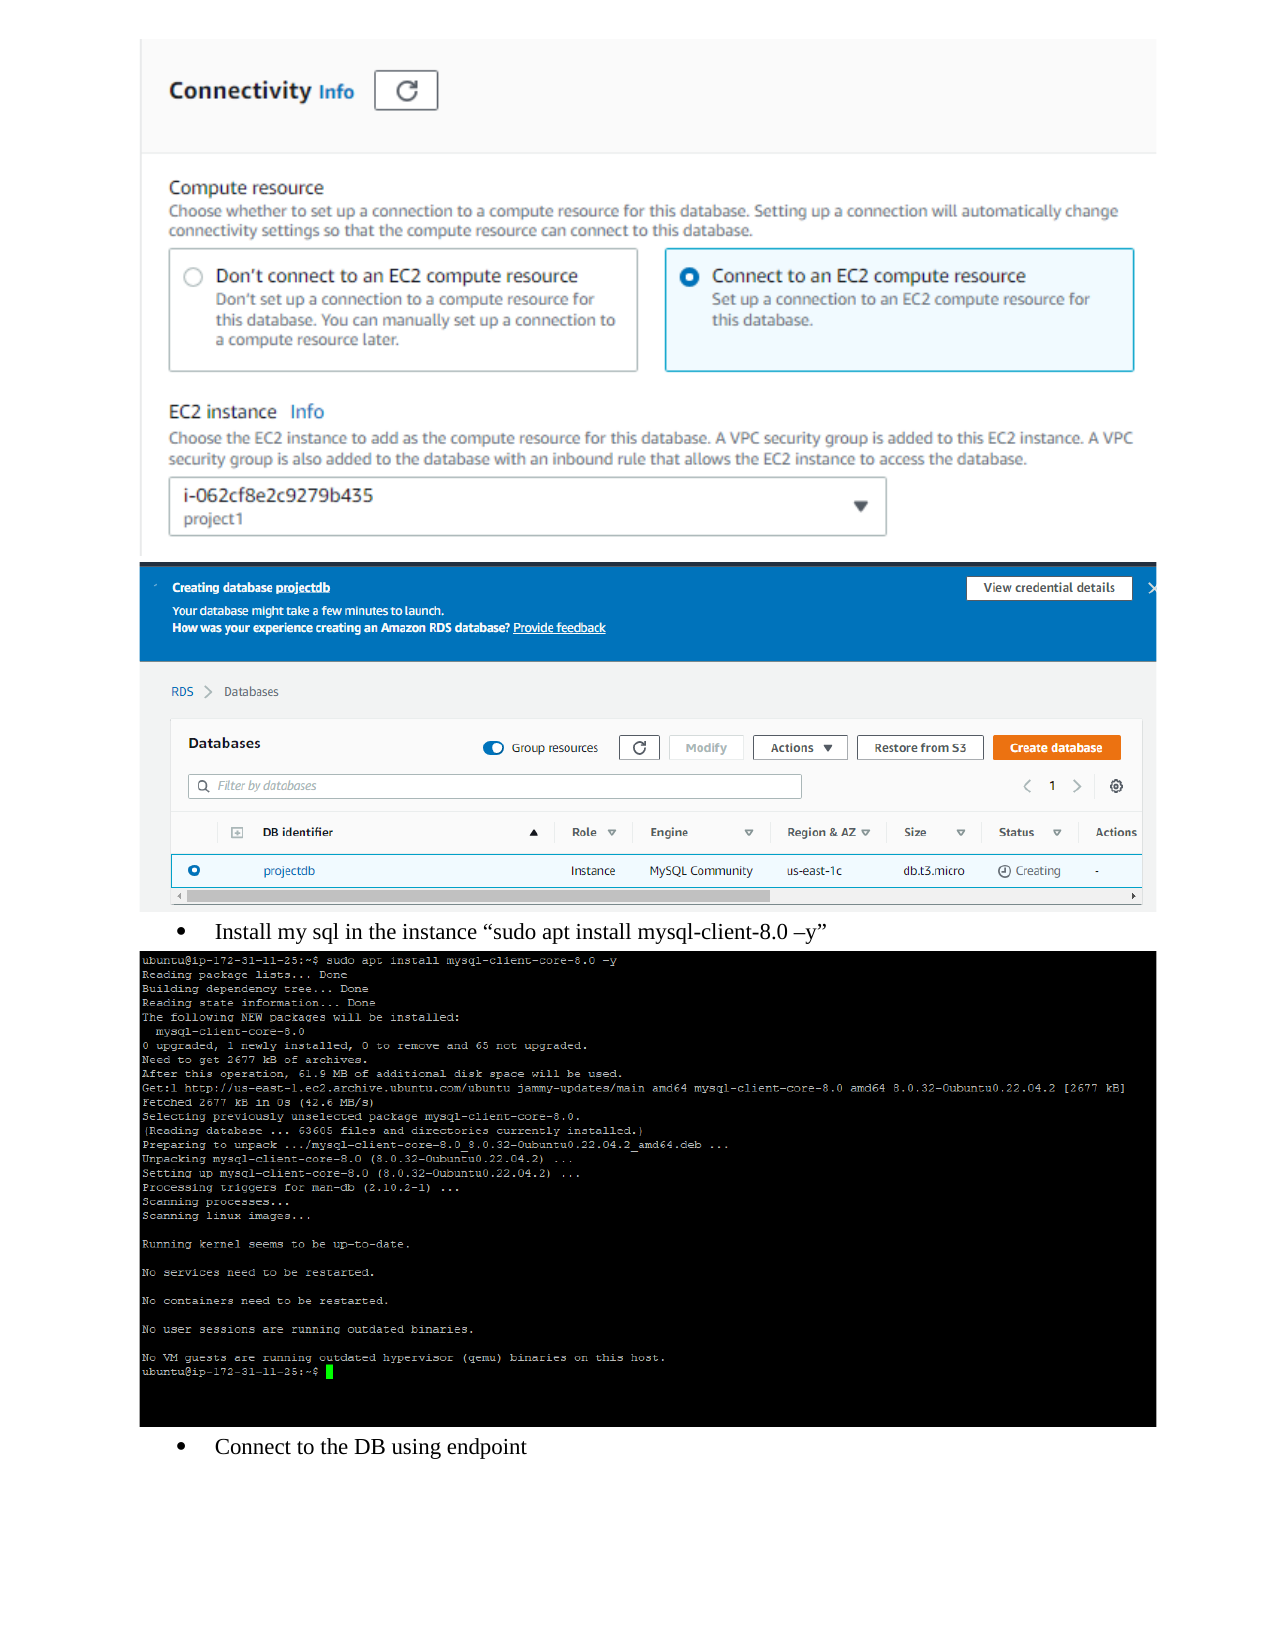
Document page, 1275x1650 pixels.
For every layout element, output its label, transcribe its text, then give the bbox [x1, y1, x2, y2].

list Install my sql in the instance “sudo apt install mysql-client-8.0 –y” [177, 918, 1006, 945]
picture [139, 39, 1157, 556]
picture [139, 951, 1157, 1427]
list Connect to the DB using endpoint [177, 1433, 1006, 1459]
picture [139, 562, 1157, 912]
